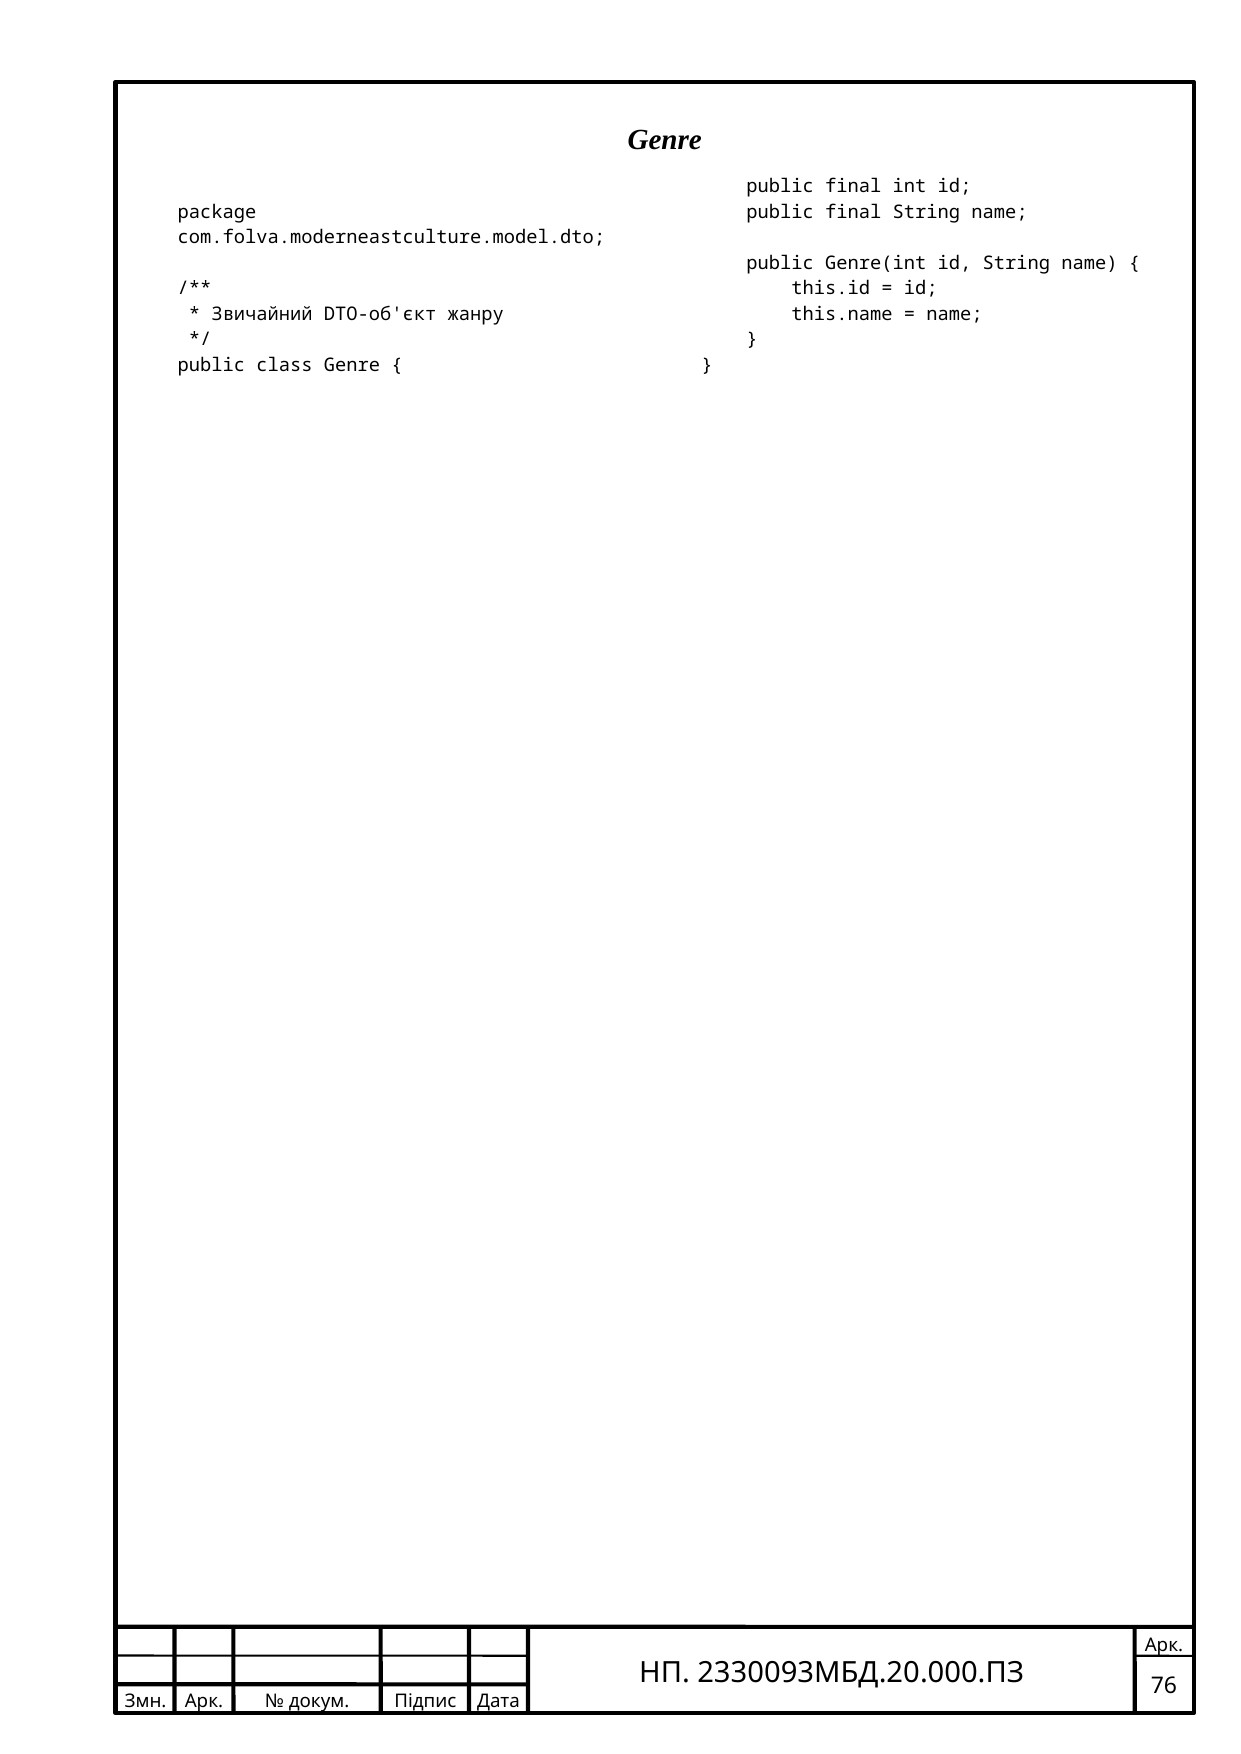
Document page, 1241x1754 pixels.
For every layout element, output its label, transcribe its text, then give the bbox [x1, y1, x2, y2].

text */ [177, 326, 627, 351]
text this.name = name; [701, 300, 1152, 326]
text package com.folva.moderneastculture.model.dto; [177, 198, 627, 249]
text public final String name; [701, 198, 1152, 224]
text /** [177, 275, 627, 300]
text * Звичайний DTO-об'єкт жанру [177, 300, 627, 326]
text public Genre(int id, String name) { [701, 249, 1152, 275]
text } [701, 326, 1152, 351]
text this.id = id; [701, 275, 1152, 300]
text public final int id; [701, 173, 1152, 198]
text } [701, 351, 1152, 377]
text public class Genre { [177, 351, 627, 377]
subtitle Genre [177, 122, 1152, 156]
